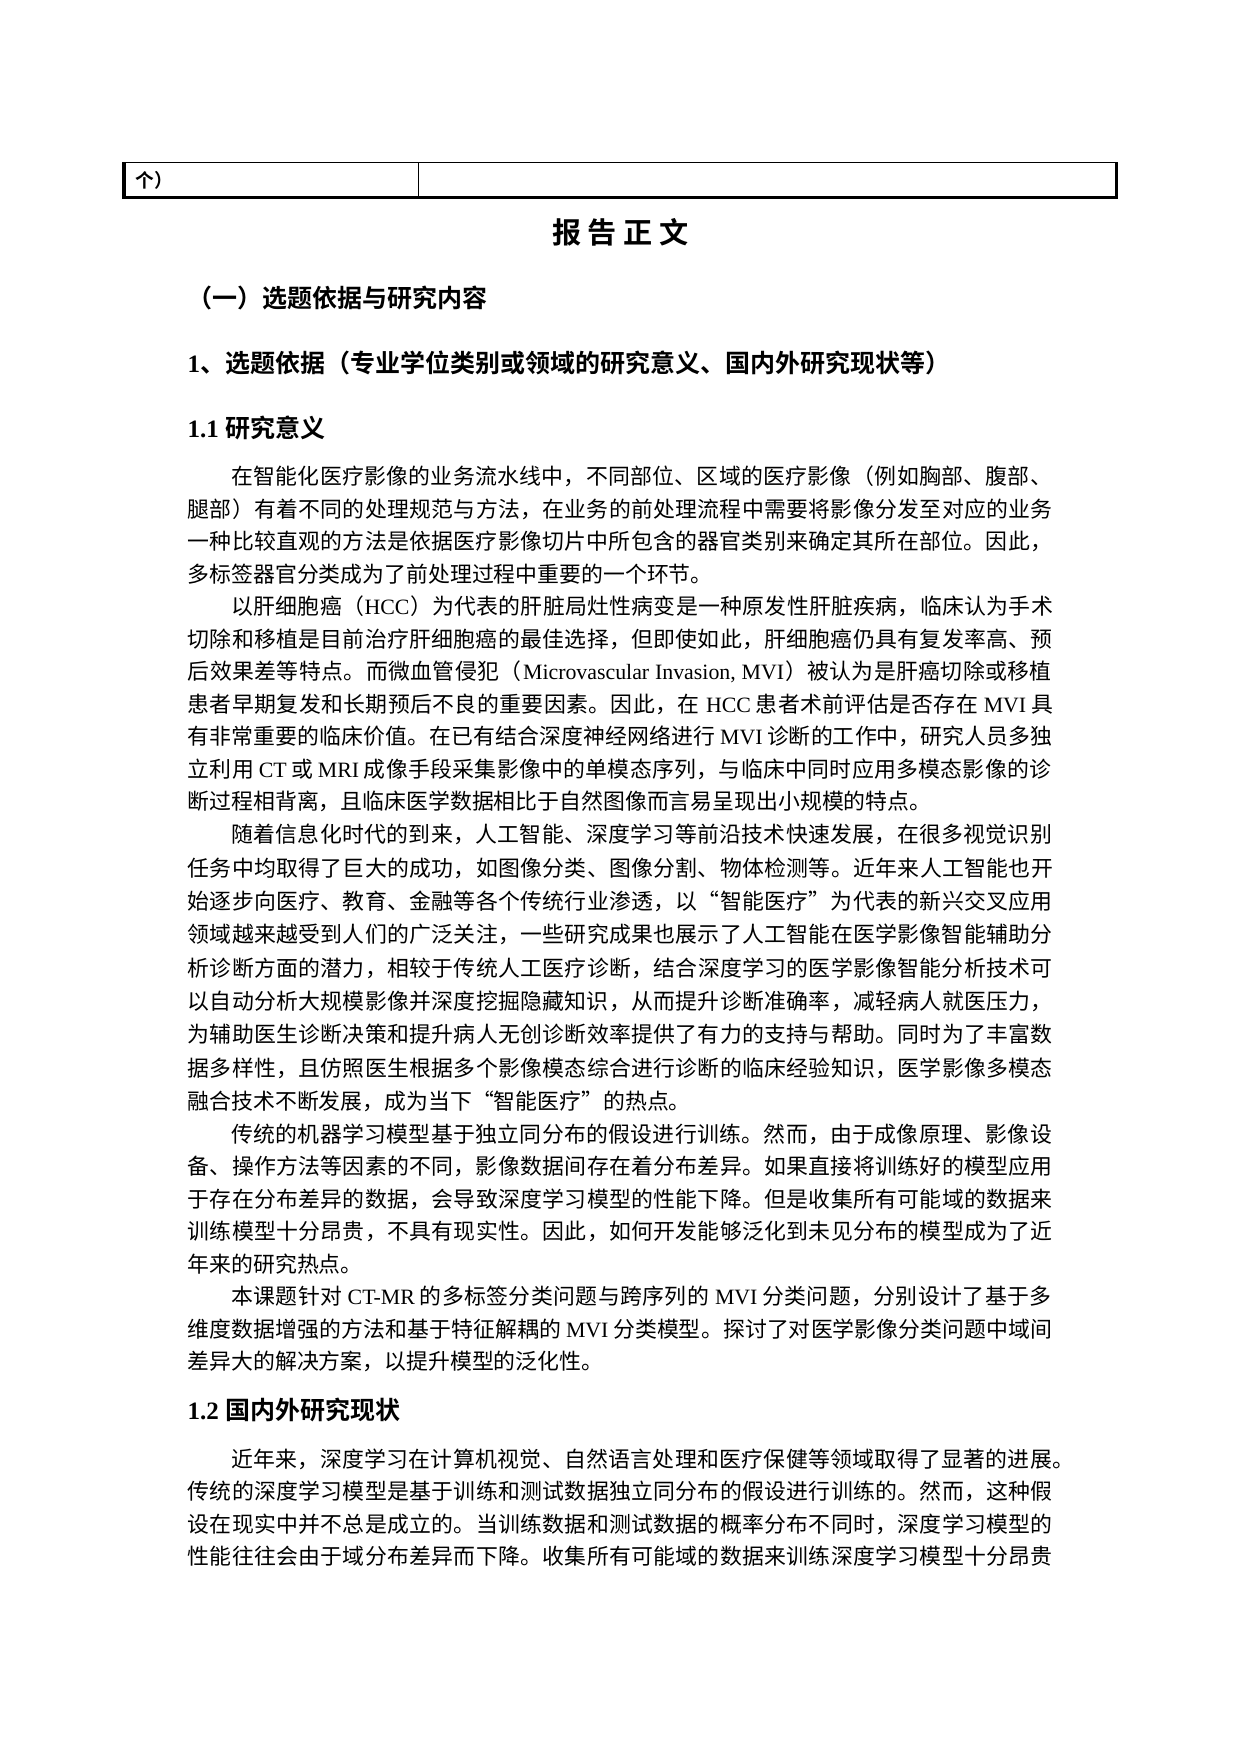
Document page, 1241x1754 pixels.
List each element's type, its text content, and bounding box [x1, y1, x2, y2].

text 1.2 国内外研究现状 [187, 1376, 1053, 1441]
table_cell 关键词（用分号隔开、最多5个） [126, 163, 418, 196]
text 1.1 研究意义 [187, 394, 1053, 459]
text 报 告 正 文 [187, 199, 1053, 264]
text 在智能化医疗影像的业务流水线中，不同部位、区域的医疗影像（例如胸部、腹部、腿部）有着不同的处理规范与方法，在业务的前处理流程中需要将影像分发至对应的业务。一种比较直观的方法是依据医疗影像切片中所包含的器官类别来确定其所在部位。因此，多标签器官分类成为了前处理过程中重要的一个环节。 [187, 459, 1053, 589]
text 随着信息化时代的到来，人工智能、深度学习等前沿技术快速发展，在很多视觉识别任务中均取得了巨大的成功，如图像分类、图像分割、物体检测等。近年来人工智能也开始逐步向医疗、教育、金融等各个传统行业渗透，以“智能医疗”为代表的新兴交叉应用领域越来越受到人们的广泛关注，一些研究成果也展示了人工智能在医学影像智能辅助分析诊断方面的潜力，相较于传统人工医疗诊断，结合深度学习的医学影像智能分析技术可以自动分析大规模影像并深度挖掘隐藏知识，从而提升诊断准确率，减轻病人就医压力，为辅助医生诊断决策和提升病人无创诊断效率提供了有力的支持与帮助。同时为了丰富数据多样性，且仿照医生根据多个影像模态综合进行诊断的临床经验知识，医学影像多模态融合技术不断发展，成为当下“智能医疗”的热点。 [187, 816, 1053, 1116]
text （一）选题依据与研究内容 [187, 264, 1053, 329]
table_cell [419, 163, 1115, 196]
text 以肝细胞癌（HCC）为代表的肝脏局灶性病变是一种原发性肝脏疾病，临床认为手术切除和移植是目前治疗肝细胞癌的最佳选择，但即使如此，肝细胞癌仍具有复发率高、预后效果差等特点。而微血管侵犯（Microvascular Invasion, MVI）被认为是肝癌切除或移植患者早期复发和长期预后不良的重要因素。因此，在HCC患者术前评估是否存在MVI具有非常重要的临床价值。在已有结合深度神经网络进行MVI诊断的工作中，研究人员多独立利用CT或MRI成像手段采集影像中的单模态序列，与临床中同时应用多模态影像的诊断过程相背离，且临床医学数据相比于自然图像而言易呈现出小规模的特点。 [187, 589, 1053, 816]
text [187, 1441, 1053, 1571]
text 1、选题依据（专业学位类别或领域的研究意义、国内外研究现状等） [187, 329, 1053, 394]
text 本课题针对CT-MR的多标签分类问题与跨序列的MVI分类问题，分别设计了基于多维度数据增强的方法和基于特征解耦的MVI分类模型。探讨了对医学影像分类问题中域间差异大的解决方案，以提升模型的泛化性。 [187, 1279, 1053, 1376]
text 传统的机器学习模型基于独立同分布的假设进行训练。然而，由于成像原理、影像设备、操作方法等因素的不同，影像数据间存在着分布差异。如果直接将训练好的模型应用于存在分布差异的数据，会导致深度学习模型的性能下降。但是收集所有可能域的数据来训练模型十分昂贵，不具有现实性。因此，如何开发能够泛化到未见分布的模型成为了近年来的研究热点。 [187, 1116, 1053, 1279]
